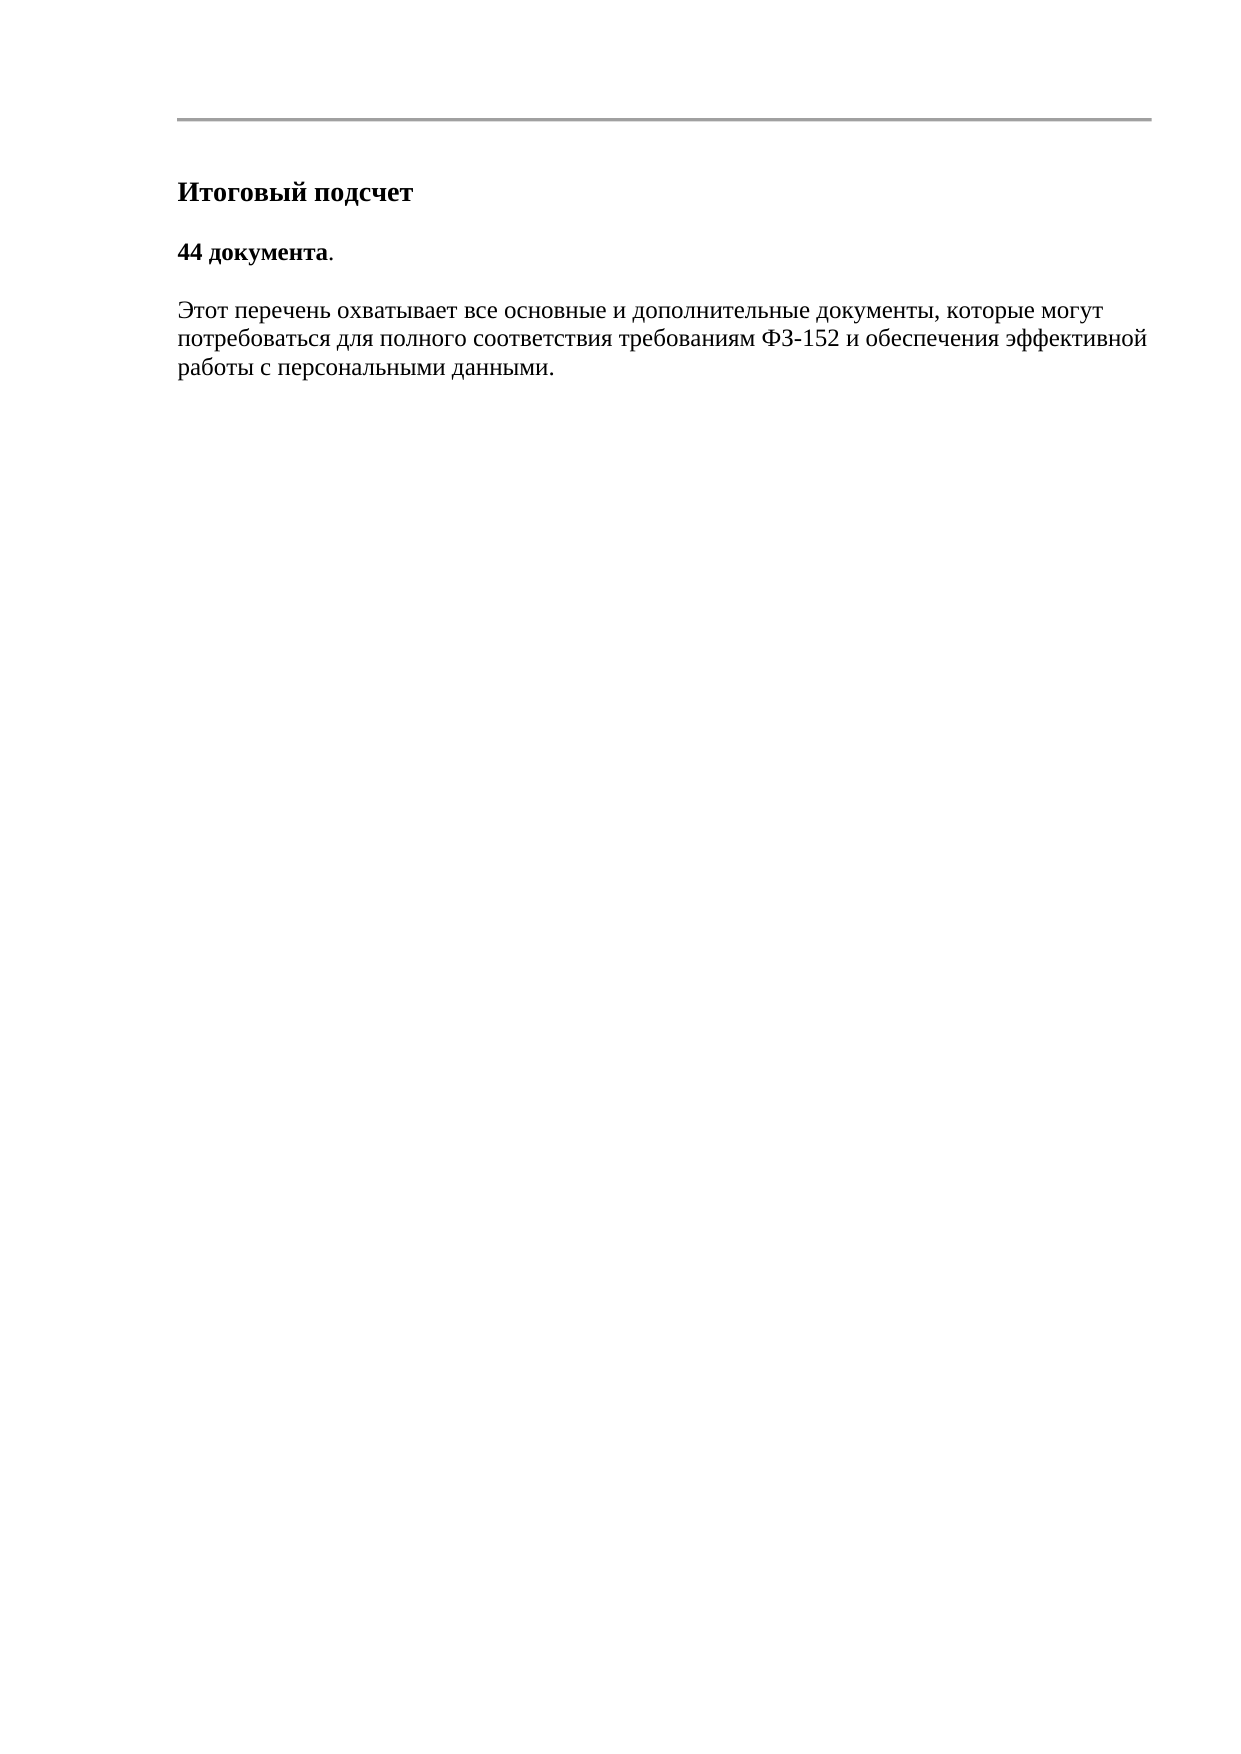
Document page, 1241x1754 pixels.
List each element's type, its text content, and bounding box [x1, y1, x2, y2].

text Итоговый подсчет [177, 175, 1152, 208]
text Этот перечень охватывает все основные и дополнительные документы, которые могут потребоваться для полного соответствия требованиям ФЗ-152 и обеспечения эффективной работы с персональными данными. [177, 295, 1152, 381]
text 44 документа. [177, 237, 1152, 266]
